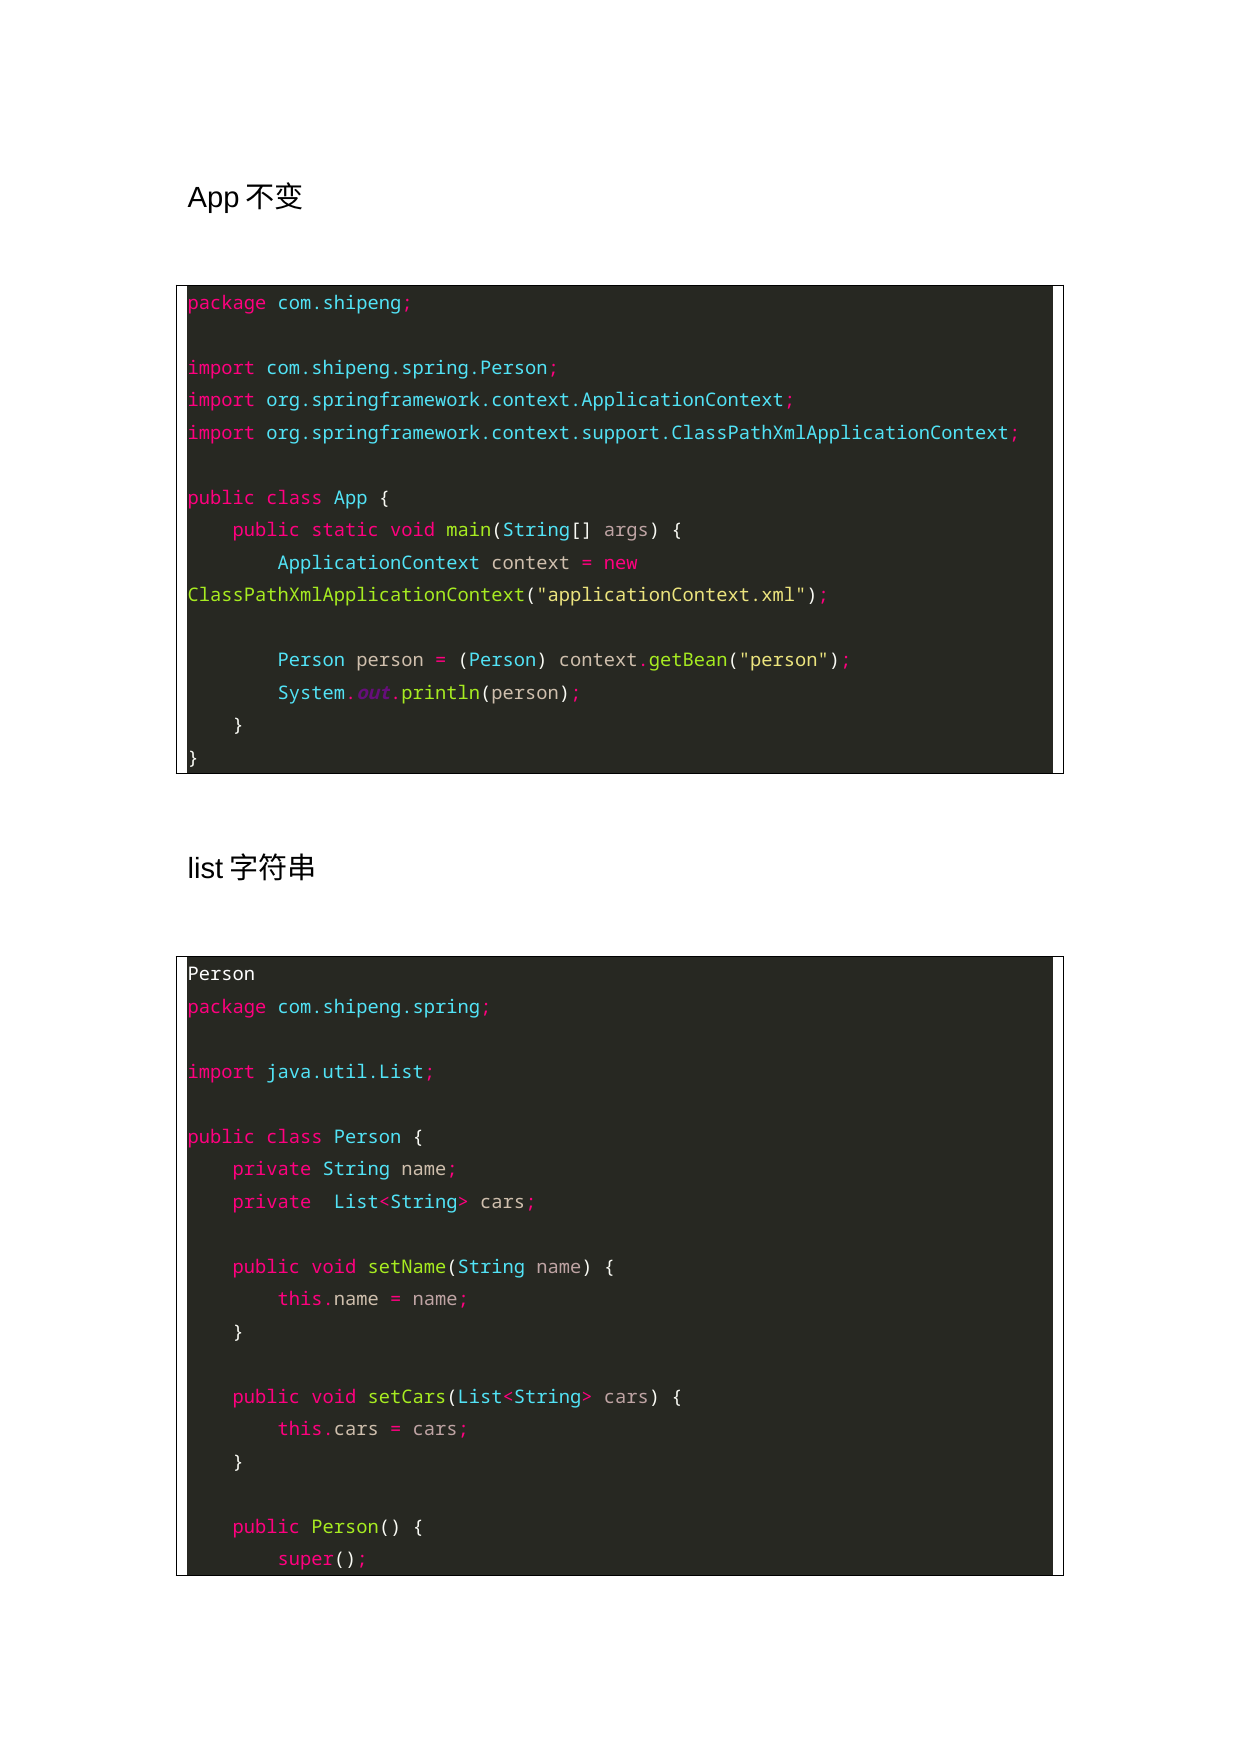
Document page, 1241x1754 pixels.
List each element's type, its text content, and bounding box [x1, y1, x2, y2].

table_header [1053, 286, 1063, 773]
subtitle App不变 [187, 162, 1053, 227]
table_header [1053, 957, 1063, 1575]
subtitle list字符串 [187, 834, 1053, 899]
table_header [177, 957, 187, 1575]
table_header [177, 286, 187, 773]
